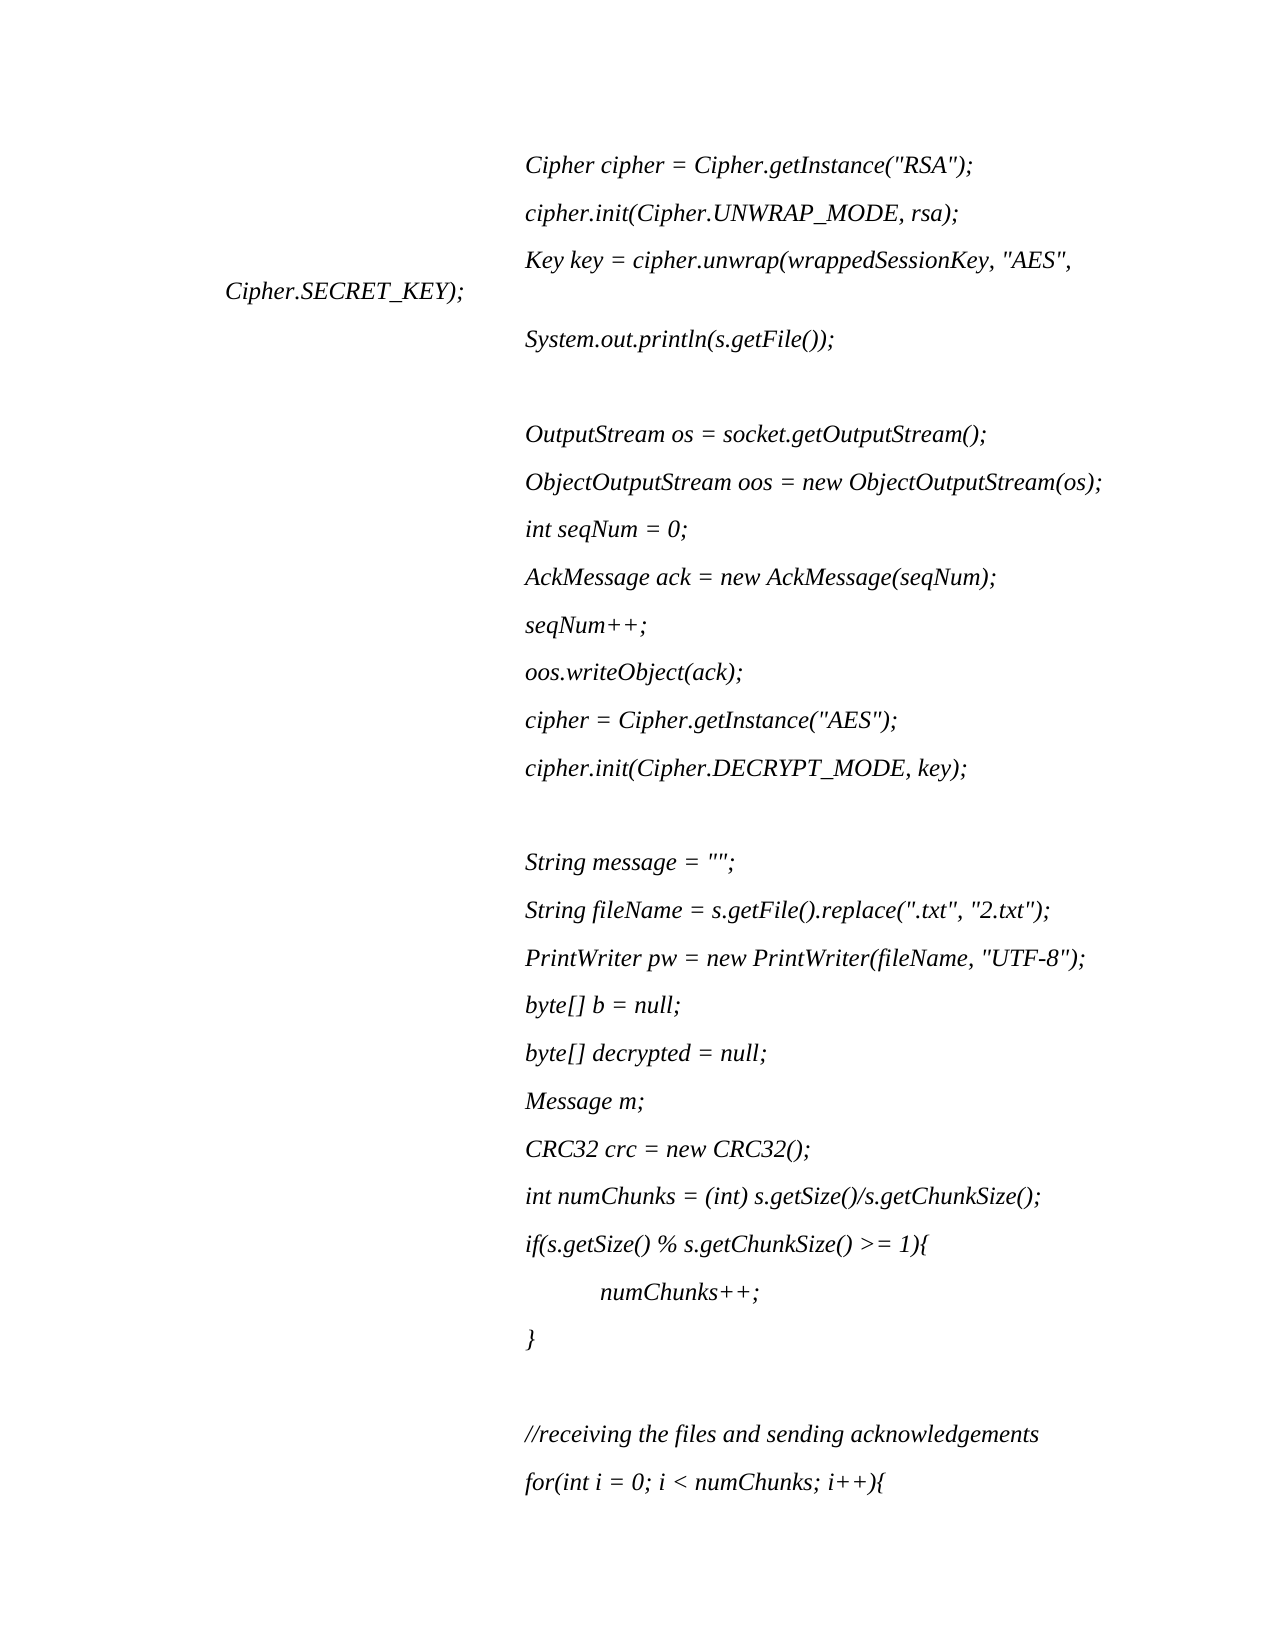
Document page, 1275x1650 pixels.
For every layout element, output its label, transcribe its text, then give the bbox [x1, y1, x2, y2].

text String fileName = s.getFile().replace(".txt", "2.txt"); [225, 895, 1125, 924]
text Message m; [225, 1086, 1125, 1115]
text numChunks++; [225, 1277, 1125, 1306]
text String message = ""; [225, 847, 1125, 876]
text cipher = Cipher.getInstance("AES"); [225, 705, 1125, 734]
text int numChunks = (int) s.getSize()/s.getChunkSize(); [225, 1181, 1125, 1210]
text PrintWriter pw = new PrintWriter(fileName, "UTF-8"); [225, 943, 1125, 972]
text oos.writeObject(ack); [225, 657, 1125, 686]
text cipher.init(Cipher.DECRYPT_MODE, key); [225, 753, 1125, 782]
text } [225, 1324, 1125, 1353]
text Cipher cipher = Cipher.getInstance("RSA"); [225, 150, 1125, 179]
text byte[] b = null; [225, 991, 1125, 1019]
text CRC32 crc = new CRC32(); [225, 1134, 1125, 1162]
text OutputStream os = socket.getOutputStream(); [225, 419, 1125, 448]
text byte[] decrypted = null; [225, 1038, 1125, 1067]
text AckMessage ack = new AckMessage(seqNum); [225, 562, 1125, 591]
text cipher.init(Cipher.UNWRAP_MODE, rsa); [225, 198, 1125, 226]
text for(int i = 0; i < numChunks; i++){ [225, 1467, 1125, 1496]
text //receiving the files and sending acknowledgements [225, 1419, 1125, 1448]
text if(s.getSize() % s.getChunkSize() >= 1){ [225, 1229, 1125, 1258]
text int seqNum = 0; [225, 514, 1125, 543]
text seqNum++; [225, 610, 1125, 638]
text System.out.println(s.getFile()); [225, 324, 1125, 353]
text ObjectOutputStream oos = new ObjectOutputStream(os); [225, 467, 1125, 495]
text Key key = cipher.unwrap(wrappedSessionKey, "AES", Cipher.SECRET_KEY); [225, 245, 1125, 305]
